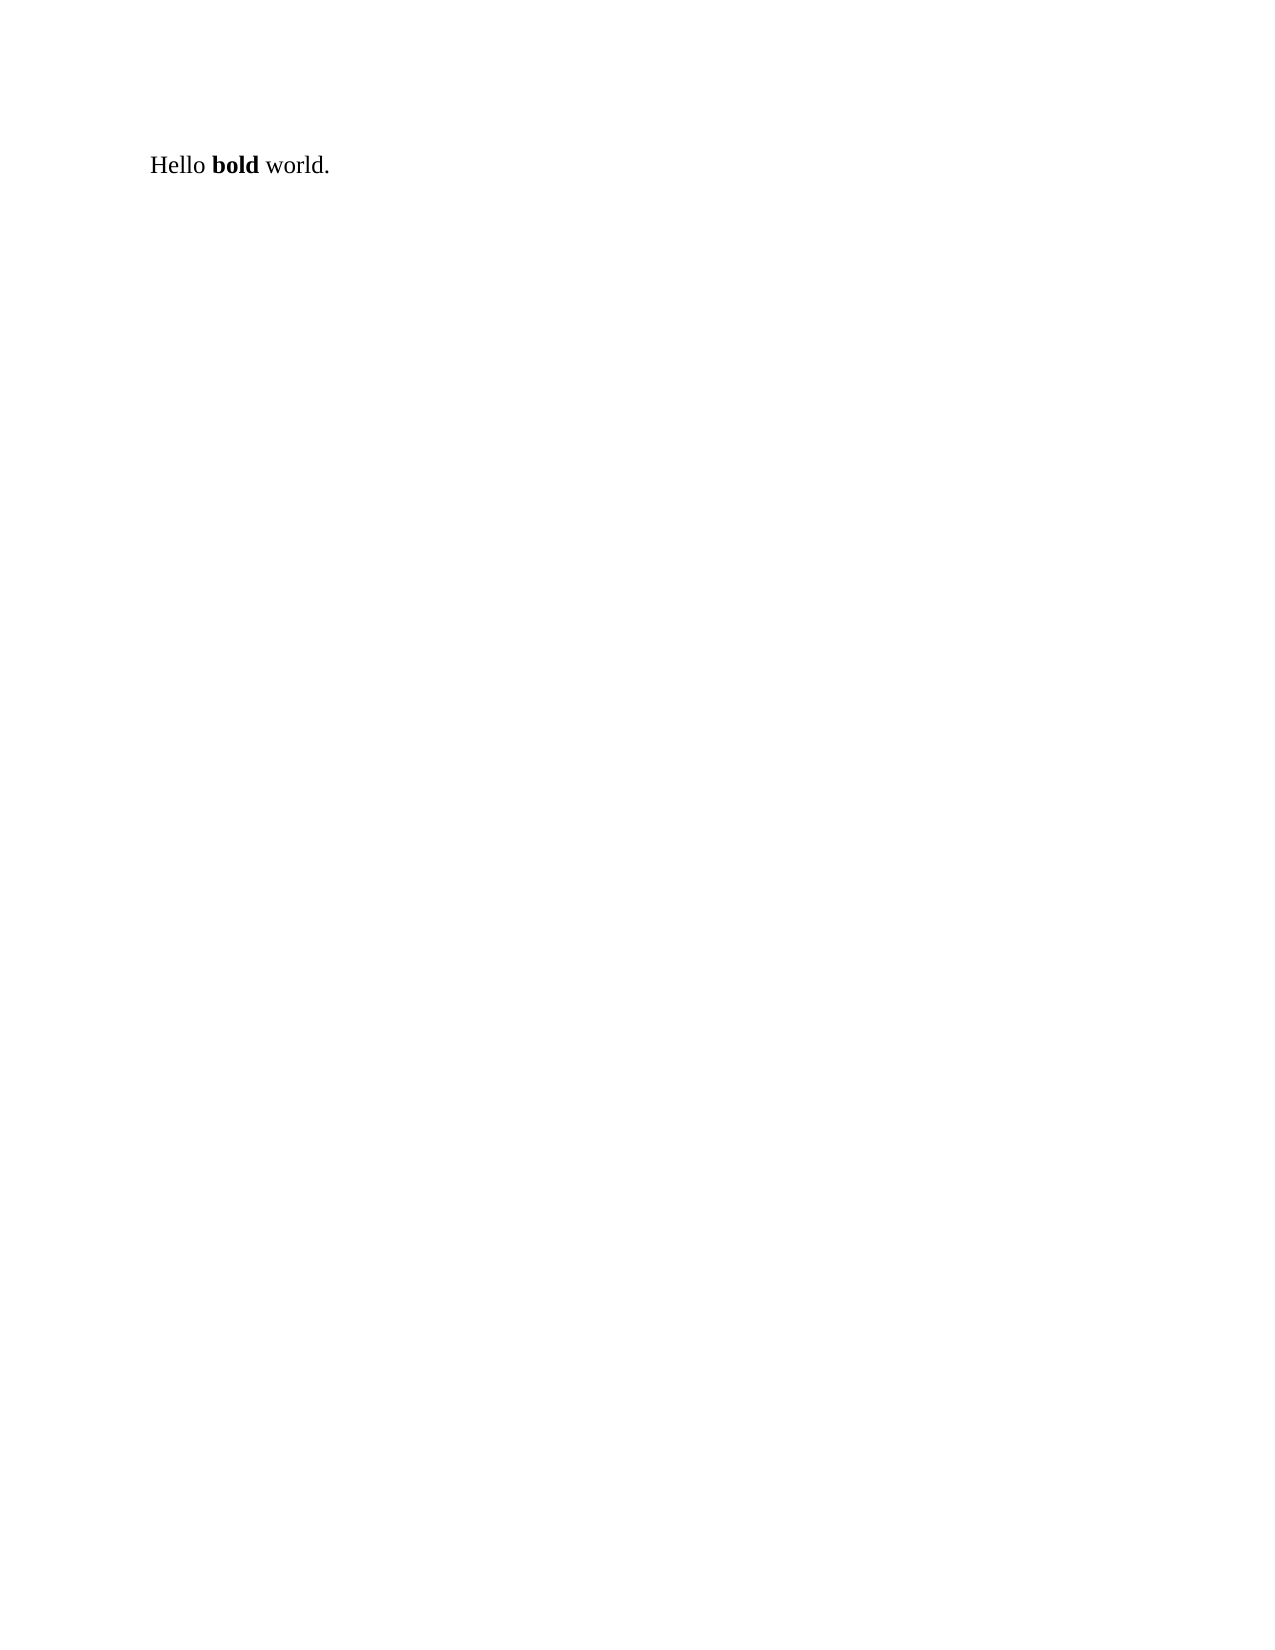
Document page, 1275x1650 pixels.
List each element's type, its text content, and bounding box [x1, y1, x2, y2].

text Hello bold world. [150, 150, 1125, 179]
